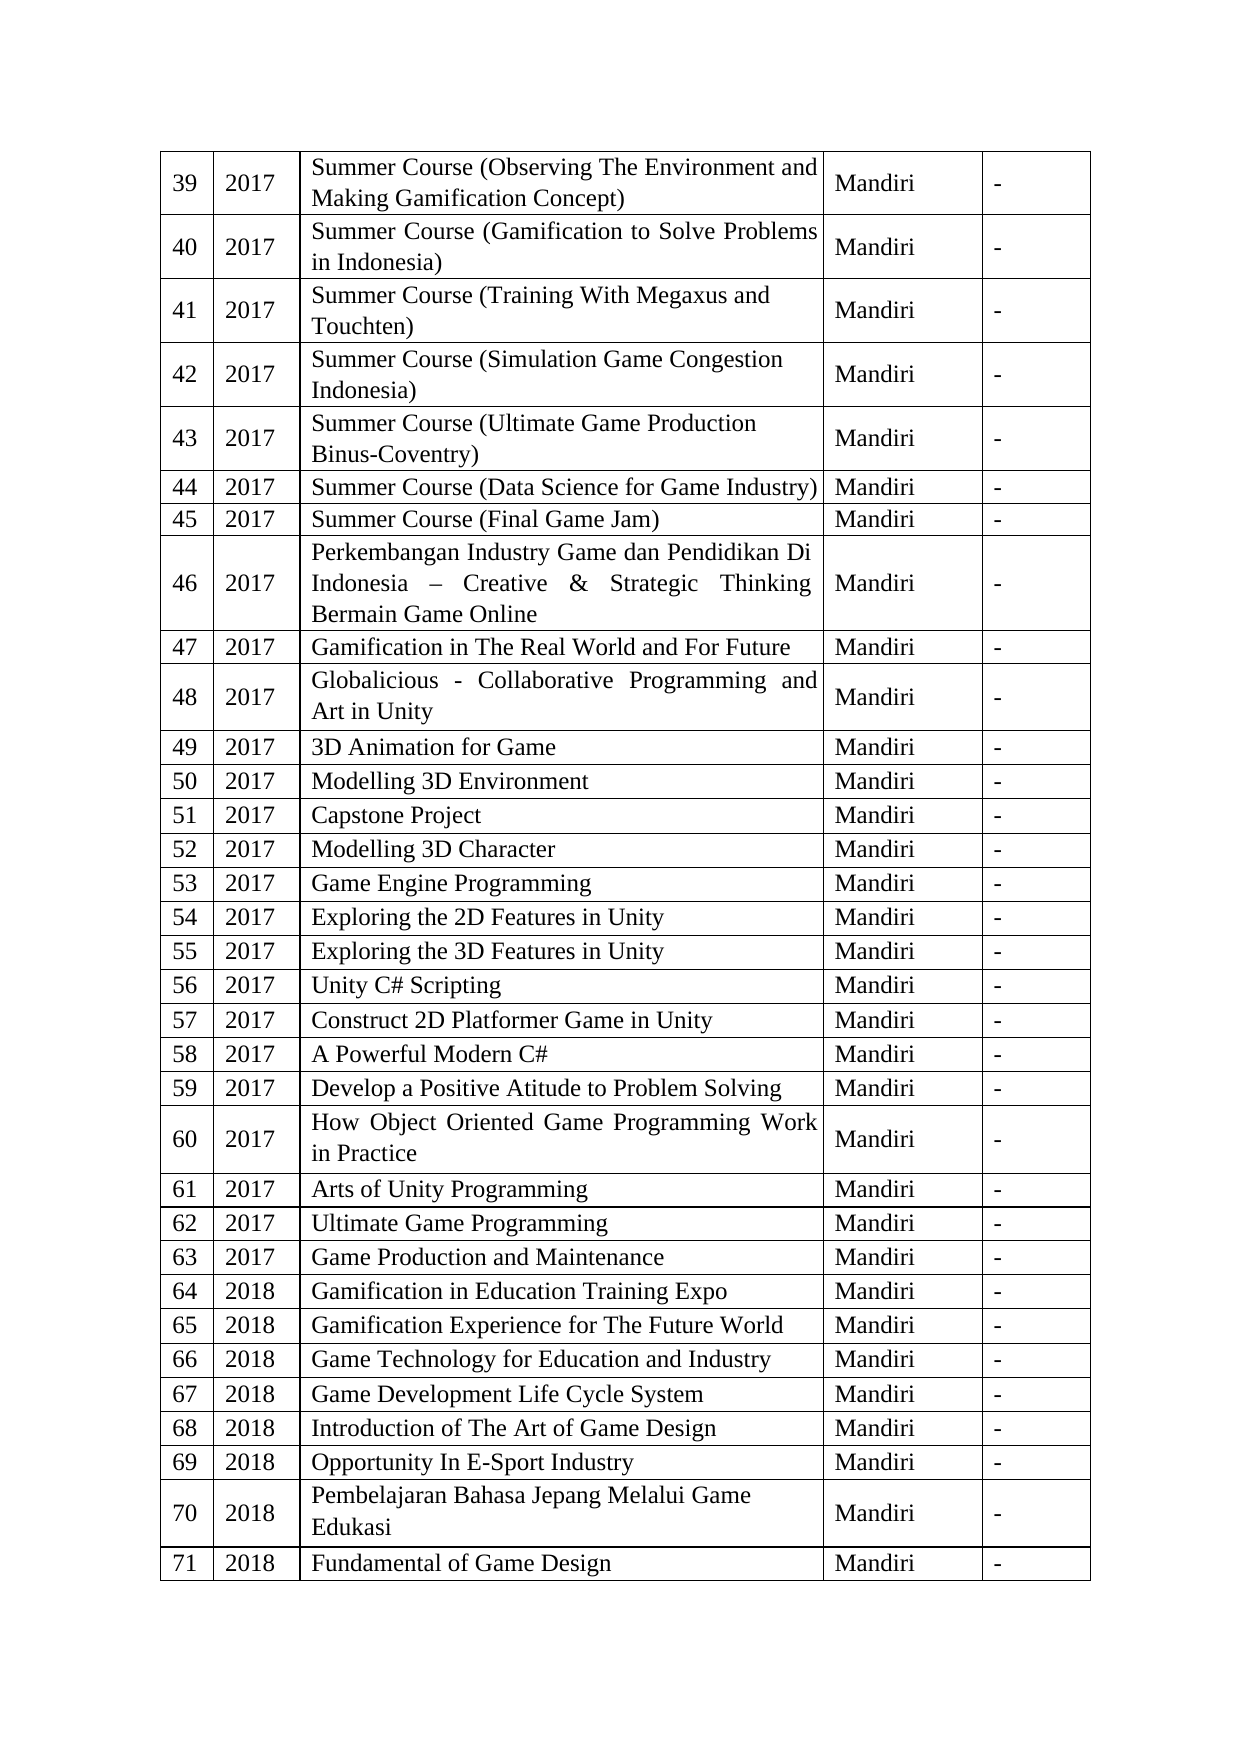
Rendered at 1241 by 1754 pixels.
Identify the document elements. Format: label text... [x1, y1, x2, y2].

table_cell Gamification in Education Training Expo [301, 1275, 823, 1308]
table_cell 59 [161, 1072, 213, 1105]
table_cell 70 [161, 1480, 213, 1546]
table_cell 2018 [214, 1309, 299, 1343]
table_cell Mandiri [824, 1412, 982, 1445]
table_cell Game Technology for Education and Industry [301, 1344, 823, 1377]
table_cell 47 [161, 631, 213, 663]
table_cell - [983, 1038, 1090, 1071]
table_cell 60 [161, 1106, 213, 1172]
table_cell - [983, 536, 1090, 630]
table_cell 39 [161, 152, 213, 214]
table_cell Unity C# Scripting [301, 970, 823, 1003]
table_cell Construct 2D Platformer Game in Unity [301, 1004, 823, 1037]
table_cell - [983, 1174, 1090, 1206]
table_cell Mandiri [824, 970, 982, 1003]
table_cell Summer Course (Gamification to Solve Problems in Indonesia) [301, 215, 823, 278]
table_cell Mandiri [824, 1241, 982, 1274]
table_cell Mandiri [824, 407, 982, 470]
table_cell 2018 [214, 1275, 299, 1308]
table_cell 2018 [214, 1412, 299, 1445]
table_cell 2018 [214, 1548, 299, 1580]
table_cell 62 [161, 1208, 213, 1240]
table_cell Mandiri [824, 1038, 982, 1071]
table_cell 2017 [214, 799, 299, 833]
table_cell - [983, 631, 1090, 663]
table_cell Mandiri [824, 1480, 982, 1546]
table_cell - [983, 1446, 1090, 1479]
table_cell - [983, 731, 1090, 764]
table_cell 2017 [214, 152, 299, 214]
table_cell Mandiri [824, 936, 982, 968]
table_cell - [983, 471, 1090, 503]
table_cell - [983, 1412, 1090, 1445]
table_cell 65 [161, 1309, 213, 1343]
table_cell Mandiri [824, 1072, 982, 1105]
table_cell 43 [161, 407, 213, 470]
table_cell - [983, 1072, 1090, 1105]
table_cell Summer Course (Final Game Jam) [301, 504, 823, 535]
table_cell Globalicious - Collaborative Programming and Art in Unity [301, 664, 823, 730]
table_cell 2017 [214, 631, 299, 663]
table_cell 56 [161, 970, 213, 1003]
table_cell 2017 [214, 343, 299, 406]
table_cell - [983, 407, 1090, 470]
table_cell Mandiri [824, 765, 982, 798]
table_cell Mandiri [824, 1378, 982, 1411]
table_cell Summer Course (Ultimate Game Production Binus-Coventry) [301, 407, 823, 470]
table_cell 55 [161, 936, 213, 968]
table_cell Summer Course (Training With Megaxus and Touchten) [301, 279, 823, 342]
table_cell 3D Animation for Game [301, 731, 823, 764]
table_cell 2017 [214, 504, 299, 535]
table_cell - [983, 664, 1090, 730]
table_cell 58 [161, 1038, 213, 1071]
table_cell Mandiri [824, 1446, 982, 1479]
table_cell 2017 [214, 1038, 299, 1071]
table_cell Mandiri [824, 1106, 982, 1172]
table_cell - [983, 799, 1090, 833]
table_cell - [983, 1309, 1090, 1343]
table_cell 2017 [214, 664, 299, 730]
table_cell 2017 [214, 1106, 299, 1172]
table_cell Mandiri [824, 1004, 982, 1037]
table_cell 49 [161, 731, 213, 764]
table_cell - [983, 834, 1090, 867]
table_cell 61 [161, 1174, 213, 1206]
table_cell Modelling 3D Character [301, 834, 823, 867]
table_cell Mandiri [824, 471, 982, 503]
table_cell 53 [161, 868, 213, 901]
table_cell 64 [161, 1275, 213, 1308]
table_cell - [983, 868, 1090, 901]
table_cell - [983, 343, 1090, 406]
table_cell Exploring the 3D Features in Unity [301, 936, 823, 968]
table_cell 66 [161, 1344, 213, 1377]
table_cell - [983, 1548, 1090, 1580]
table_cell Fundamental of Game Design [301, 1548, 823, 1580]
table_cell Pembelajaran Bahasa Jepang Melalui Game Edukasi [301, 1480, 823, 1546]
table_cell - [983, 1480, 1090, 1546]
table_cell Summer Course (Simulation Game Congestion Indonesia) [301, 343, 823, 406]
table_cell Mandiri [824, 536, 982, 630]
table_cell 2018 [214, 1480, 299, 1546]
table_cell Summer Course (Observing The Environment and Making Gamification Concept) [301, 152, 823, 214]
table_cell - [983, 279, 1090, 342]
table_cell Develop a Positive Atitude to Problem Solving [301, 1072, 823, 1105]
table_cell 2017 [214, 407, 299, 470]
table_cell - [983, 1208, 1090, 1240]
table_cell How Object Oriented Game Programming Work in Practice [301, 1106, 823, 1172]
table_cell 44 [161, 471, 213, 503]
table_cell 67 [161, 1378, 213, 1411]
table_cell 63 [161, 1241, 213, 1274]
table_cell 2017 [214, 765, 299, 798]
table_cell Mandiri [824, 1309, 982, 1343]
table_cell 69 [161, 1446, 213, 1479]
table_cell 54 [161, 902, 213, 934]
table_cell Gamification in The Real World and For Future [301, 631, 823, 663]
table_cell - [983, 1241, 1090, 1274]
table_cell 2017 [214, 902, 299, 934]
table_cell 2017 [214, 1174, 299, 1206]
table_cell A Powerful Modern C# [301, 1038, 823, 1071]
table_cell Mandiri [824, 799, 982, 833]
table_cell 48 [161, 664, 213, 730]
table_cell Introduction of The Art of Game Design [301, 1412, 823, 1445]
table_cell - [983, 1004, 1090, 1037]
table_cell 52 [161, 834, 213, 867]
table_cell 2017 [214, 279, 299, 342]
table_cell Opportunity In E-Sport Industry [301, 1446, 823, 1479]
table_cell Mandiri [824, 631, 982, 663]
table_cell 2017 [214, 731, 299, 764]
table_cell Ultimate Game Programming [301, 1208, 823, 1240]
table_cell Mandiri [824, 152, 982, 214]
table_cell Mandiri [824, 504, 982, 535]
table_cell Mandiri [824, 343, 982, 406]
table_cell 2017 [214, 970, 299, 1003]
table_cell Exploring the 2D Features in Unity [301, 902, 823, 934]
table_cell Mandiri [824, 664, 982, 730]
table_cell Mandiri [824, 215, 982, 278]
table_cell - [983, 1275, 1090, 1308]
table_cell Mandiri [824, 731, 982, 764]
table_cell Game Engine Programming [301, 868, 823, 901]
table_cell 2017 [214, 1241, 299, 1274]
table_cell Mandiri [824, 868, 982, 901]
table_cell 2017 [214, 1072, 299, 1105]
table_cell Summer Course (Data Science for Game Industry) [301, 471, 823, 503]
table_cell - [983, 1106, 1090, 1172]
table_cell 2017 [214, 215, 299, 278]
table_cell 2017 [214, 536, 299, 630]
table_cell 2017 [214, 834, 299, 867]
table_cell Game Development Life Cycle System [301, 1378, 823, 1411]
table_cell 41 [161, 279, 213, 342]
table_cell - [983, 970, 1090, 1003]
table_cell - [983, 1344, 1090, 1377]
table_cell Mandiri [824, 1548, 982, 1580]
table_cell Capstone Project [301, 799, 823, 833]
table_cell Perkembangan Industry Game dan Pendidikan Di Indonesia – Creative & Strategic Thinking Bermain Game Online [301, 536, 823, 630]
table_cell 40 [161, 215, 213, 278]
table_cell 57 [161, 1004, 213, 1037]
table_cell Mandiri [824, 1275, 982, 1308]
table_cell Game Production and Maintenance [301, 1241, 823, 1274]
table_cell Modelling 3D Environment [301, 765, 823, 798]
table_cell 42 [161, 343, 213, 406]
table_cell 2017 [214, 1208, 299, 1240]
table_cell 2017 [214, 471, 299, 503]
table_cell 2018 [214, 1344, 299, 1377]
table_cell 2018 [214, 1446, 299, 1479]
table_cell - [983, 152, 1090, 214]
table_cell 2017 [214, 868, 299, 901]
table_cell Mandiri [824, 902, 982, 934]
table_cell - [983, 215, 1090, 278]
table_cell - [983, 902, 1090, 934]
table_cell 2017 [214, 936, 299, 968]
table_cell - [983, 1378, 1090, 1411]
table_cell Mandiri [824, 1344, 982, 1377]
table_cell Gamification Experience for The Future World [301, 1309, 823, 1343]
table_cell 50 [161, 765, 213, 798]
table_cell Mandiri [824, 1208, 982, 1240]
table_cell - [983, 504, 1090, 535]
table_cell 51 [161, 799, 213, 833]
table_cell Mandiri [824, 279, 982, 342]
table_cell Arts of Unity Programming [301, 1174, 823, 1206]
table_cell - [983, 936, 1090, 968]
table_cell 71 [161, 1548, 213, 1580]
table_cell 68 [161, 1412, 213, 1445]
table_cell 2017 [214, 1004, 299, 1037]
table_cell Mandiri [824, 834, 982, 867]
table_cell - [983, 765, 1090, 798]
table_cell 45 [161, 504, 213, 535]
table_cell Mandiri [824, 1174, 982, 1206]
table_cell 46 [161, 536, 213, 630]
table_cell 2018 [214, 1378, 299, 1411]
